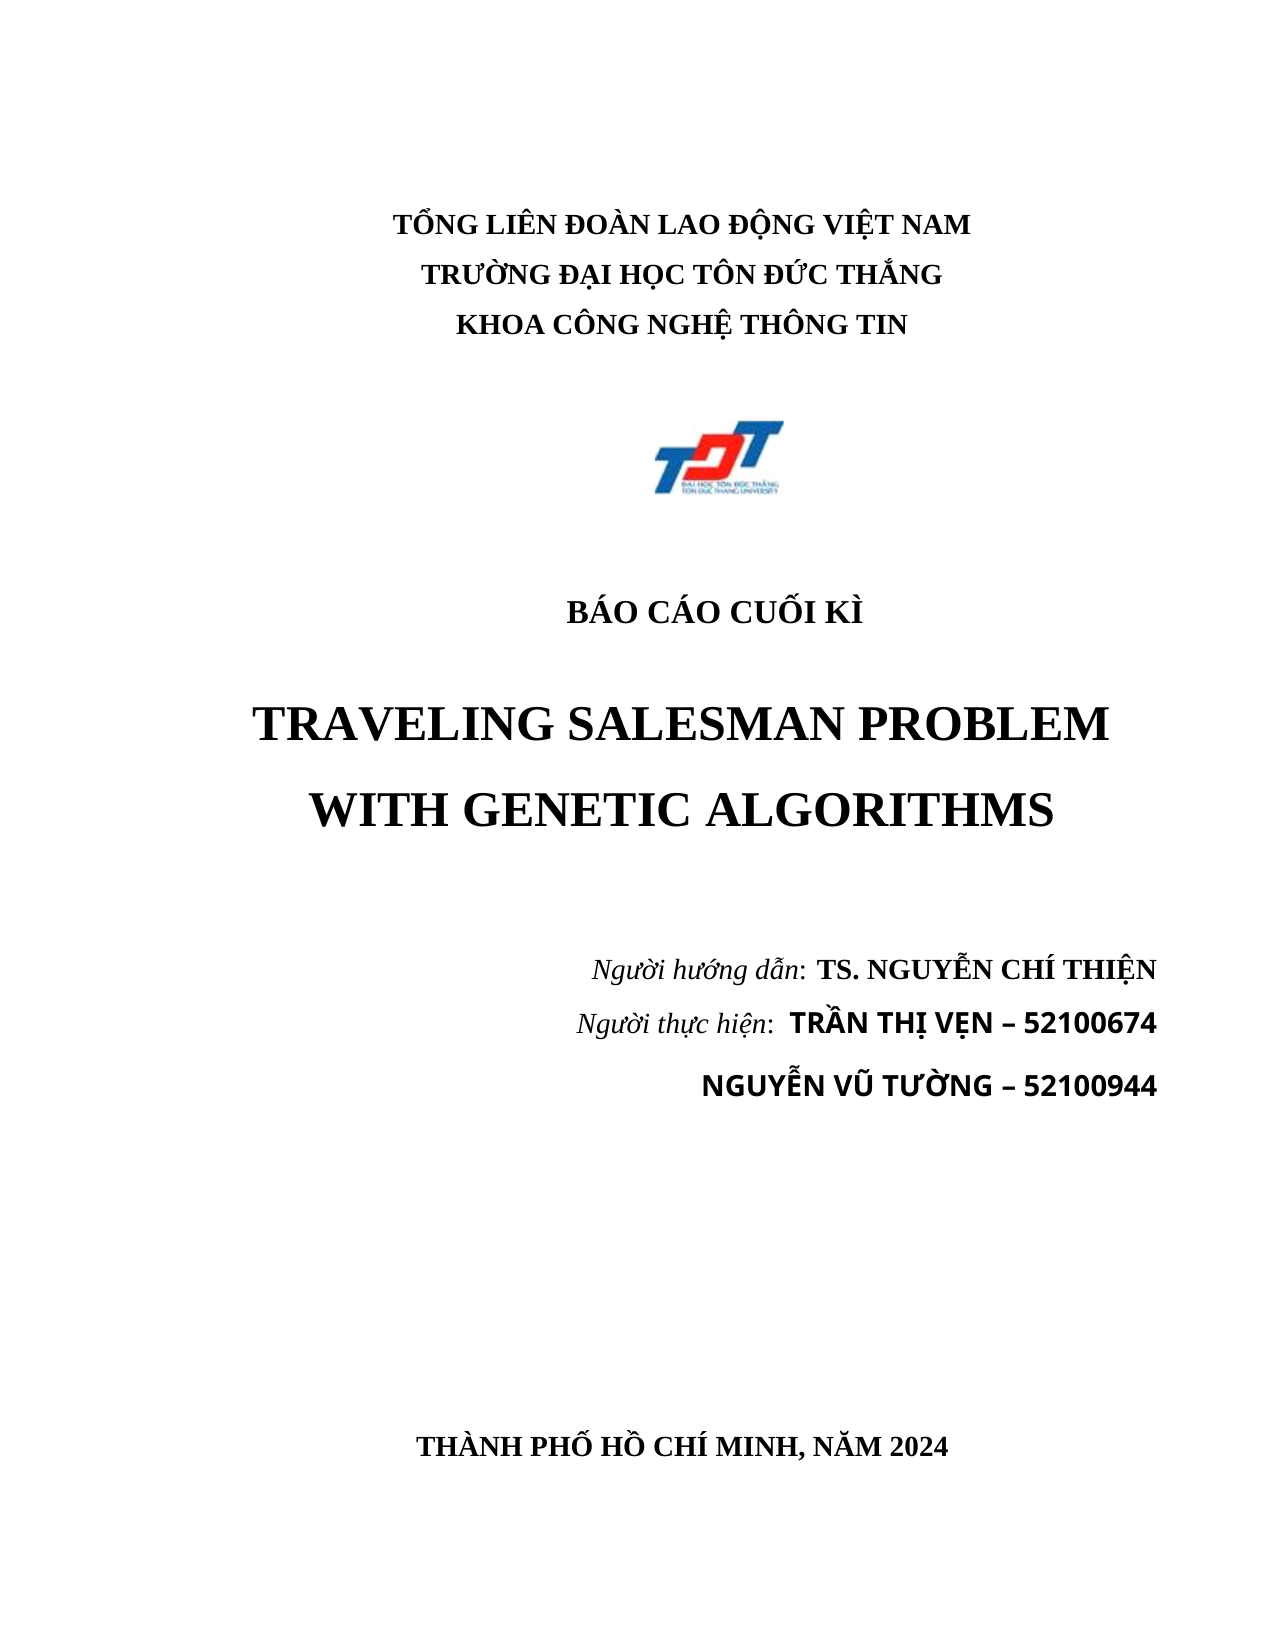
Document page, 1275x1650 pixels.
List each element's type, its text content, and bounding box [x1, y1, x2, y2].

text WITH GENETIC ALGORITHMS [207, 780, 1157, 837]
text Người thực hiện: TRẦN THỊ VẸN – 52100674 [207, 1002, 1157, 1042]
text Người hướng dẫn: TS. NGUYỄN CHÍ THIỆN [207, 952, 1157, 986]
text BÁO CÁO CUỐI KÌ [207, 593, 1157, 631]
text TRAVELING SALESMAN PROBLEM [207, 693, 1157, 751]
text THÀNH PHỐ HỒ CHÍ MINH, NĂM 2024 [207, 1429, 1157, 1462]
text KHOA CÔNG NGHỆ THÔNG TIN [207, 307, 1157, 341]
text TRƯỜNG ĐẠI HỌC TÔN ĐỨC THẮNG [207, 257, 1157, 291]
picture [654, 400, 785, 523]
text TỔNG LIÊN ĐOÀN LAO ĐỘNG VIỆT NAM [207, 207, 1157, 240]
text NGUYỄN VŨ TƯỜNG – 52100944 [207, 1065, 1157, 1104]
